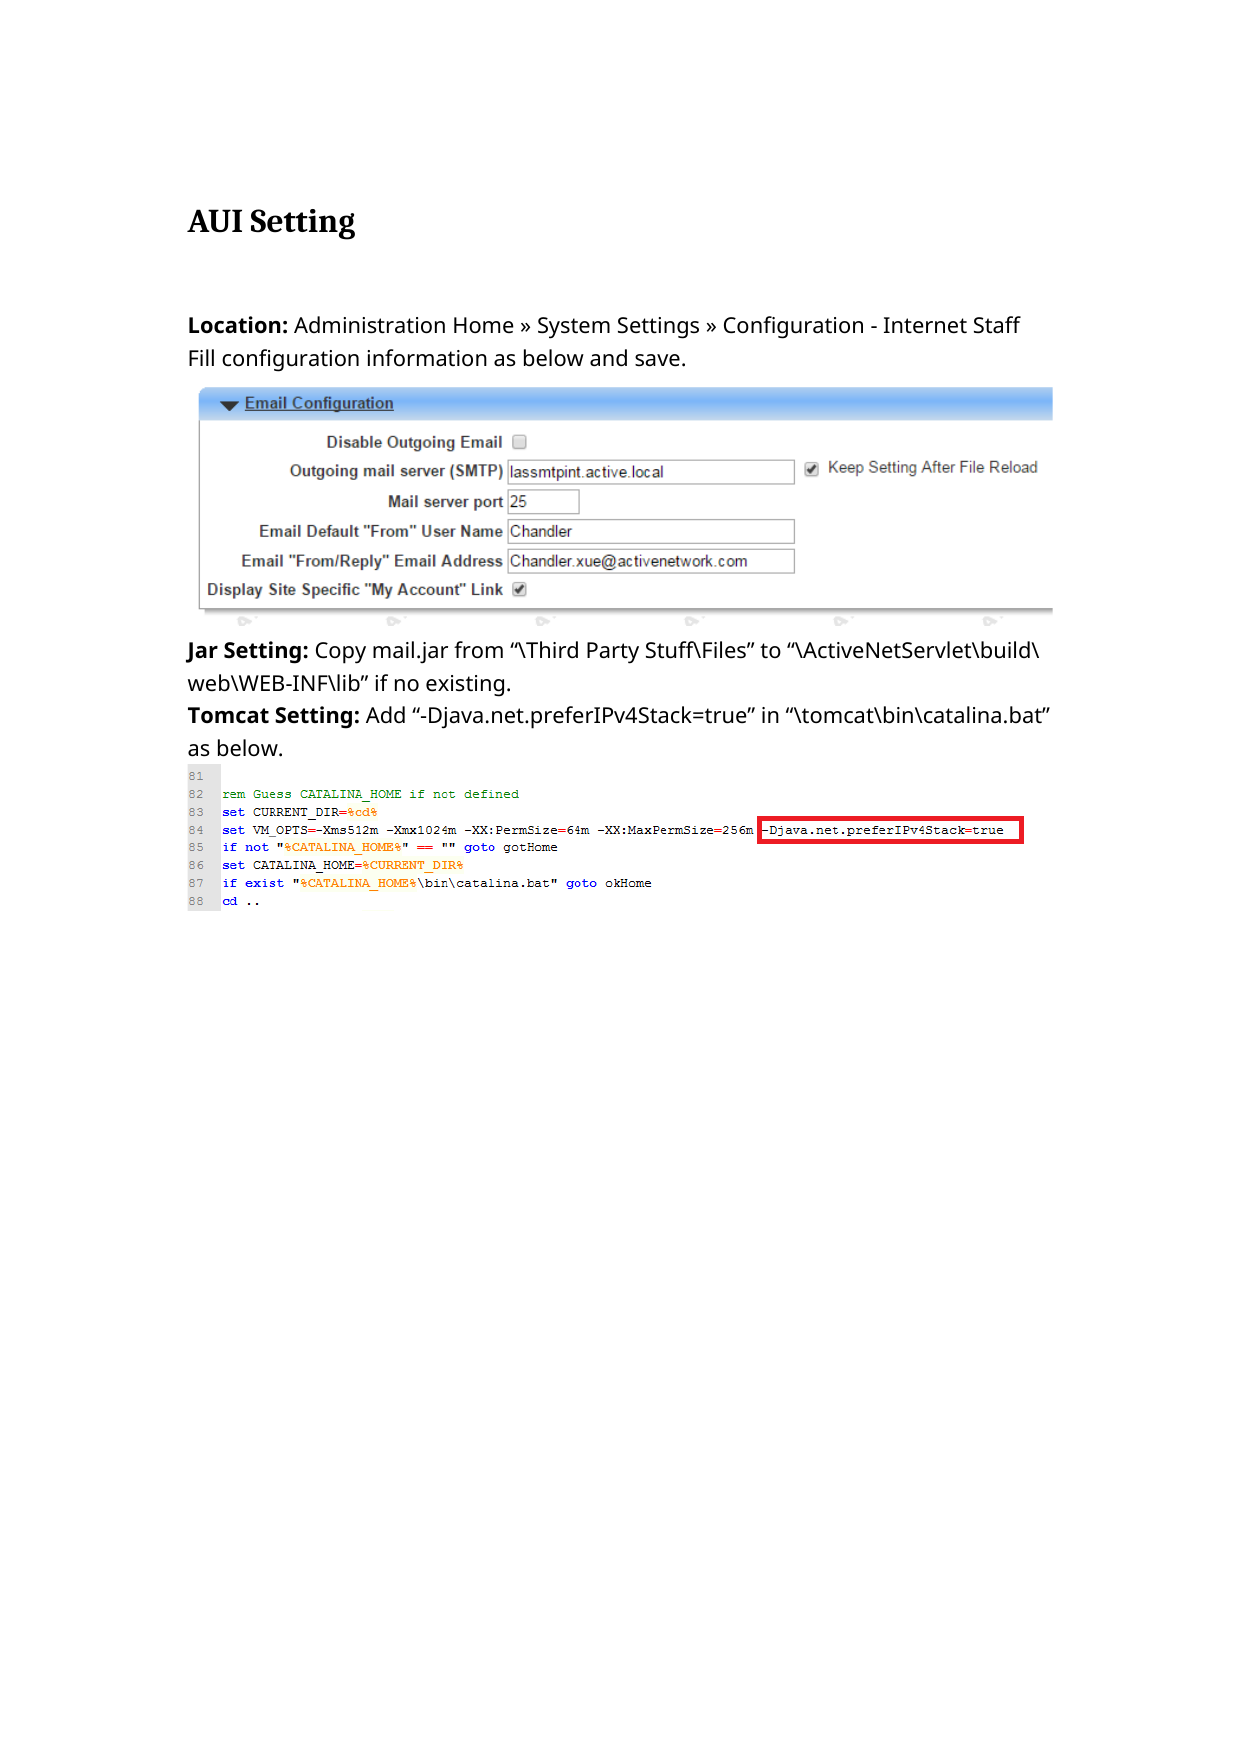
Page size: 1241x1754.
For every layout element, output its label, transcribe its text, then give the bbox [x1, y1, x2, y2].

text Tomcat Setting: Add “-Djava.net.preferIPv4Stack=true” in “\tomcat\bin\catalina.bat” as below. [187, 699, 1053, 764]
picture [187, 764, 1053, 911]
text Jar Setting: Copy mail.jar from “\Third Party Stuff\Files” to “\ActiveNetServlet\build\web\WEB-INF\lib” if no existing. [187, 634, 1053, 699]
text Fill configuration information as below and save. [187, 342, 1053, 374]
subtitle AUI Setting [187, 189, 1053, 254]
picture [187, 374, 1053, 626]
text Location: Administration Home » System Settings » Configuration - Internet Staff [187, 309, 1053, 342]
